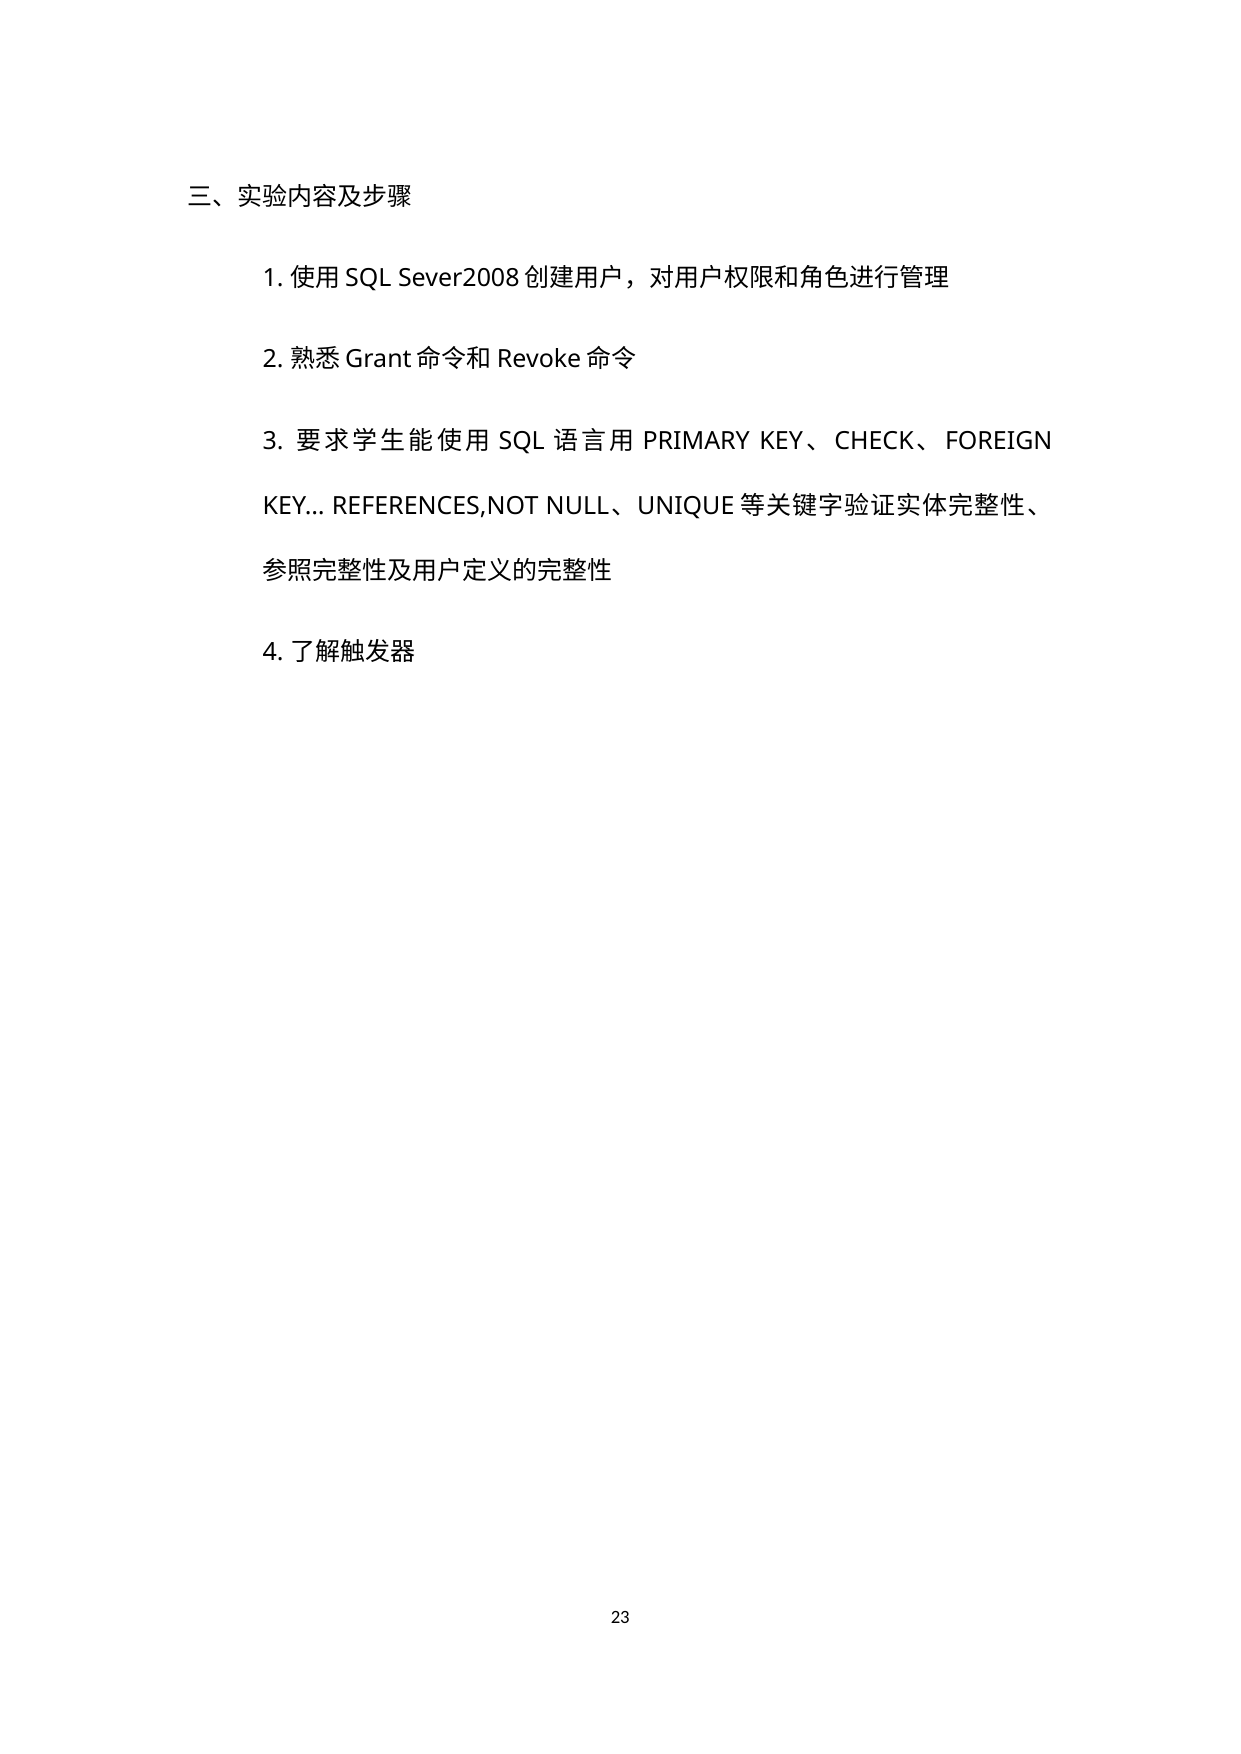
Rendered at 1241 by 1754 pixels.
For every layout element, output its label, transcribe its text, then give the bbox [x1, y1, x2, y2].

text 1. 使用SQL Sever2008创建用户，对用户权限和角色进行管理 [262, 243, 1053, 308]
text 2. 熟悉Grant命令和Revoke命令 [262, 324, 1053, 389]
text 4. 了解触发器 [262, 617, 1053, 682]
text 三、实验内容及步骤 [187, 162, 1053, 227]
text 3. 要求学生能使用SQL语言用PRIMARY KEY、CHECK、FOREIGN KEY… REFERENCES,NOT NULL、UNIQUE等关键字验证实体完整性、参照完整性及用户定义的完整性 [262, 406, 1053, 601]
